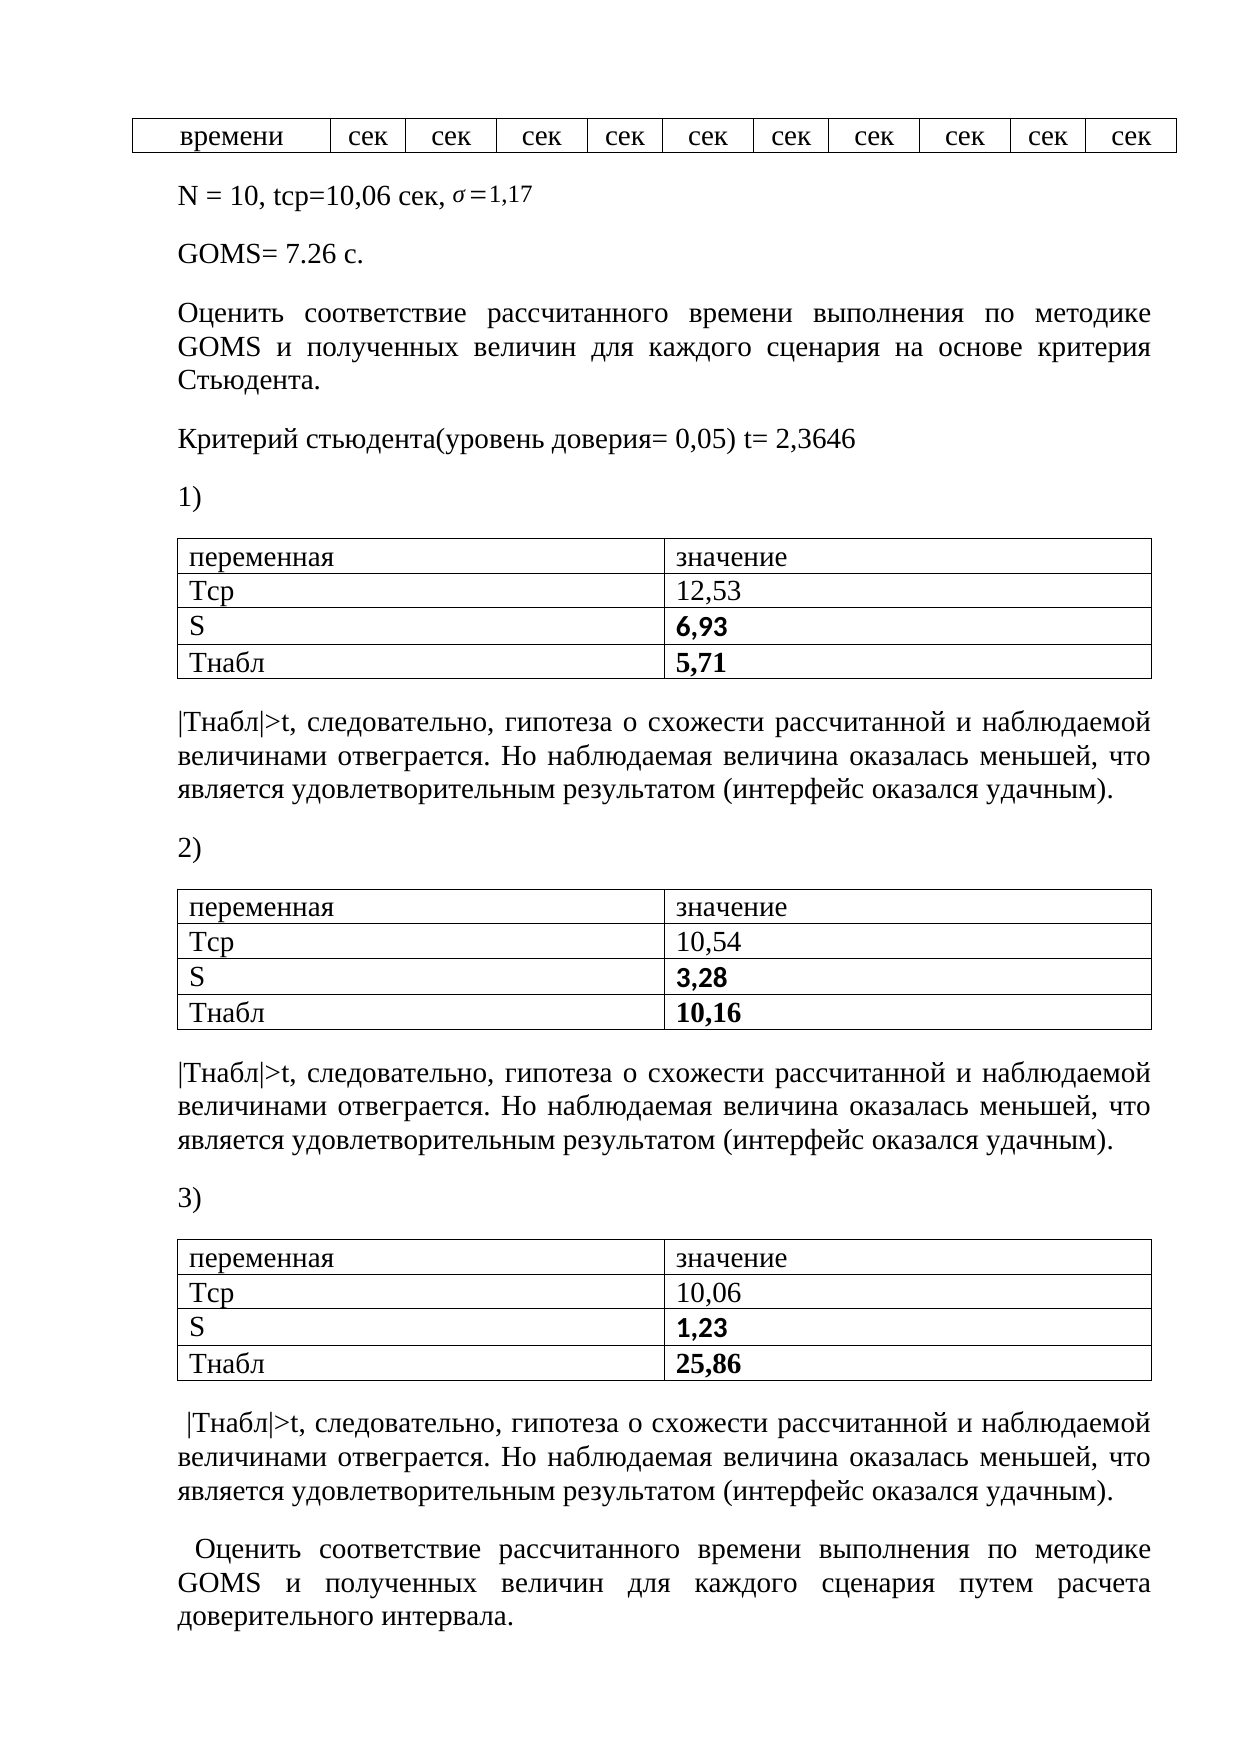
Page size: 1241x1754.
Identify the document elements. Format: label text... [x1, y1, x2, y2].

text Оценить соответствие рассчитанного времени выполнения по методике GOMS и полученных величин для каждого сценария на основе критерия Стьюдента. [177, 295, 1152, 396]
table_cell 12,53 [665, 574, 1151, 607]
table_cell Тнабл [178, 645, 664, 678]
table_cell 3,28 [665, 959, 1151, 994]
table_header значение [665, 1240, 1151, 1274]
table_cell S [178, 1309, 664, 1345]
table_header переменная [178, 1240, 664, 1274]
table_cell Tcp [178, 1275, 664, 1308]
table_cell 10,06 [665, 1275, 1151, 1308]
table_cell 6,93 [665, 608, 1151, 644]
table_cell Tcp [178, 574, 664, 607]
text GOMS= 7.26 c. [177, 237, 1152, 270]
table_cell 12,02 сек [1086, 119, 1176, 152]
table_header значение [665, 890, 1151, 923]
table_cell 10,02 сек [663, 119, 753, 152]
text |Tнабл|>t, следовательно, гипотеза о схожести рассчитанной и наблюдаемой величинами отвеграется. Но наблюдаемая величина оказалась меньшей, что является удовлетворительным результатом (интерфейс оказался удачным). [177, 704, 1152, 805]
text N = 10, tср=10,06 сек, [177, 178, 1152, 212]
table_cell 10,16 [665, 995, 1151, 1029]
table_cell 10,54 [665, 924, 1151, 958]
text 3) [177, 1181, 1152, 1214]
table_cell 8,58 сек [754, 119, 828, 152]
table_cell 11,01 сек [920, 119, 1010, 152]
table_cell 11,23 сек [406, 119, 496, 152]
table_cell 10,53 сек [497, 119, 587, 152]
text |Tнабл|>t, следовательно, гипотеза о схожести рассчитанной и наблюдаемой величинами отвеграется. Но наблюдаемая величина оказалась меньшей, что является удовлетворительным результатом (интерфейс оказался удачным). [177, 1406, 1152, 1506]
table_cell 9,47 сек [1011, 119, 1085, 152]
table_cell Тнабл [178, 995, 664, 1029]
text Оценить соответствие рассчитанного времени выполнения по методике GOMS и полученных величин для каждого сценария путем расчета доверительного интервала. [177, 1531, 1152, 1632]
text |Tнабл|>t, следовательно, гипотеза о схожести рассчитанной и наблюдаемой величинами отвеграется. Но наблюдаемая величина оказалась меньшей, что является удовлетворительным результатом (интерфейс оказался удачным). [177, 1055, 1152, 1156]
table_header значение [665, 539, 1151, 572]
table_cell Затраты времени [133, 119, 330, 152]
text Критерий стьюдента(уровень доверия= 0,05) t= 2,3646 [177, 421, 1152, 454]
table_cell 25,86 [665, 1346, 1151, 1379]
table_cell 8,12 сек [331, 119, 405, 152]
table_header переменная [178, 539, 664, 572]
table_cell 9,13 сек [588, 119, 662, 152]
text 1) [177, 479, 1152, 513]
table_cell 10,51 сек [829, 119, 919, 152]
table_cell S [178, 608, 664, 644]
text 2) [177, 830, 1152, 863]
table_cell 1,23 [665, 1309, 1151, 1345]
table_cell S [178, 959, 664, 994]
table_header переменная [178, 890, 664, 923]
table_cell Тнабл [178, 1346, 664, 1379]
table_cell Tcp [178, 924, 664, 958]
table_cell 5,71 [665, 645, 1151, 678]
